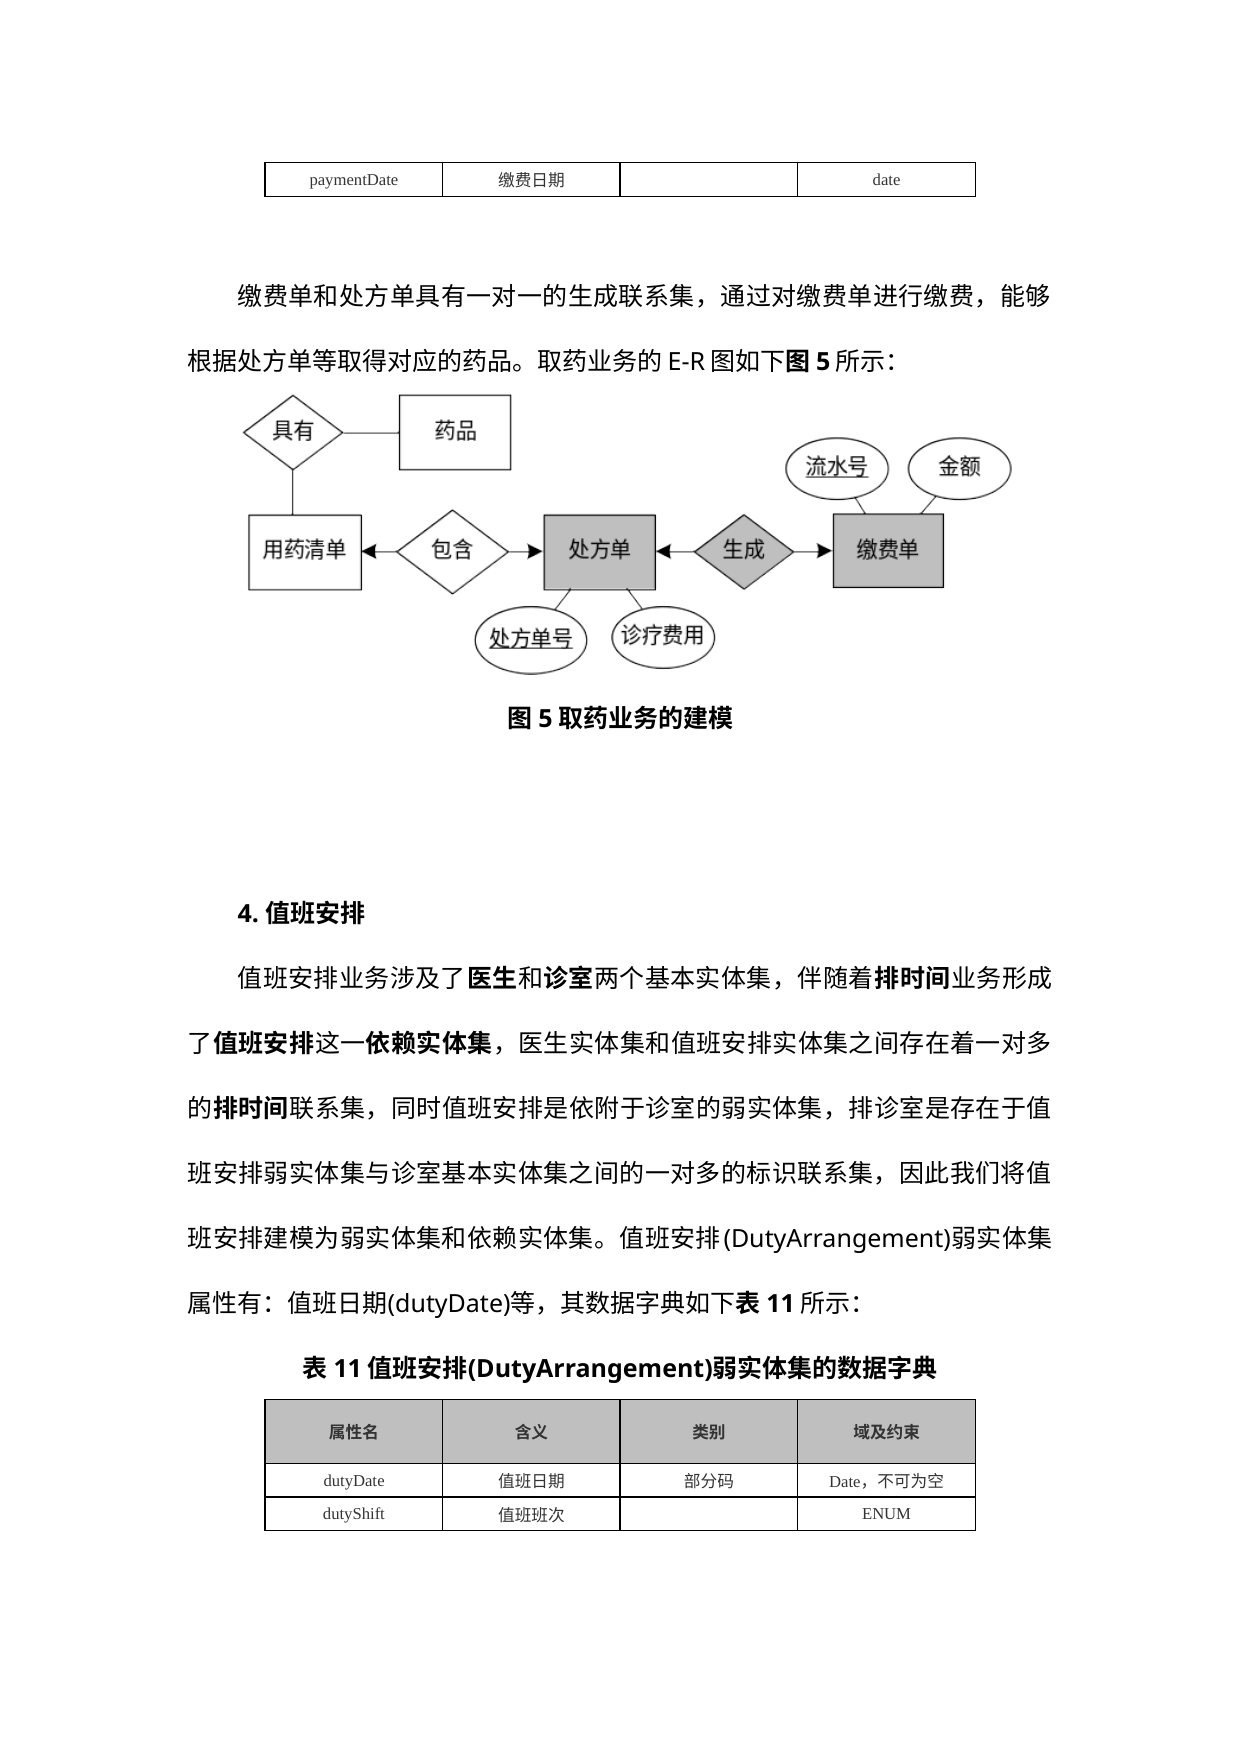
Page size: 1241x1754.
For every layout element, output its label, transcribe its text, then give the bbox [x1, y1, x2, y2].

text 缴费单和处方单具有一对一的生成联系集，通过对缴费单进行缴费，能够根据处方单等取得对应的药品。取药业务的E-R图如下图 5所示： [187, 262, 1053, 392]
text 图 5 取药业务的建模 [187, 684, 1053, 749]
table_cell paymentDate [266, 163, 442, 196]
table_header 含义 [443, 1400, 619, 1463]
table_cell 值班班次 [443, 1498, 619, 1530]
text 值班安排业务涉及了医生和诊室两个基本实体集，伴随着排时间业务形成了值班安排这一依赖实体集，医生实体集和值班安排实体集之间存在着一对多的排时间联系集，同时值班安排是依附于诊室的弱实体集，排诊室是存在于值班安排弱实体集与诊室基本实体集之间的一对多的标识联系集，因此我们将值班安排建模为弱实体集和依赖实体集。值班安排(DutyArrangement)弱实体集属性有：值班日期(dutyDate)等，其数据字典如下表 11所示： [187, 944, 1053, 1334]
table_cell Date，不可为空 [798, 1464, 975, 1496]
table_cell dutyDate [266, 1464, 442, 1496]
table_cell ENUM [798, 1498, 975, 1530]
table_cell 值班日期 [443, 1464, 619, 1496]
table_cell [621, 1498, 797, 1530]
table_cell [621, 163, 797, 196]
table_cell 部分码 [621, 1464, 797, 1496]
table_header 类别 [621, 1400, 797, 1463]
list 值班安排 [187, 879, 1053, 944]
table_cell dutyShift [266, 1498, 442, 1530]
table_header 域及约束 [798, 1400, 975, 1463]
text 表 11 值班安排(DutyArrangement)弱实体集的数据字典 [187, 1334, 1053, 1399]
table_header 属性名 [266, 1400, 442, 1463]
table_cell 缴费日期 [443, 163, 619, 196]
table_cell date [798, 163, 975, 196]
